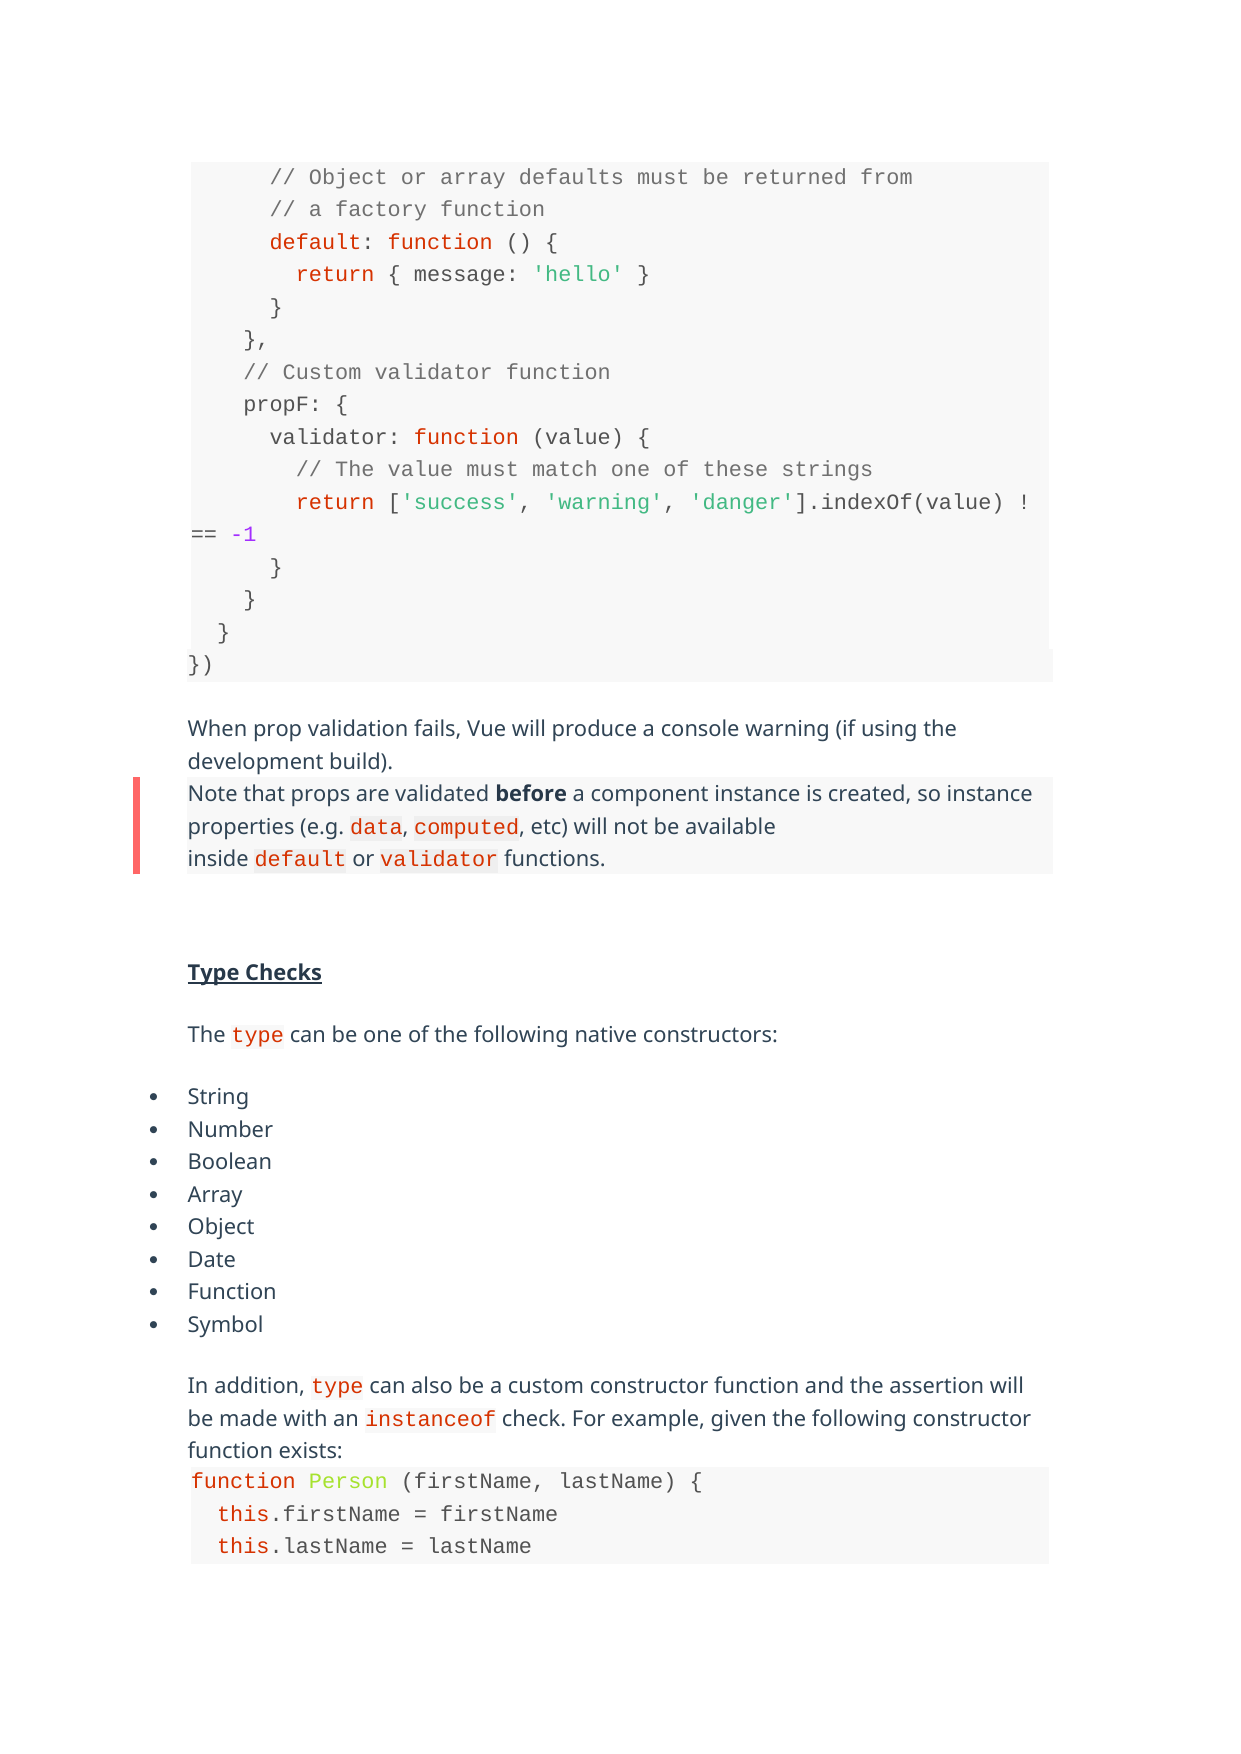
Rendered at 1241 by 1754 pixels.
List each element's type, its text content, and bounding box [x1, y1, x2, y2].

text this.lastName = lastName [191, 1532, 1049, 1564]
text When prop validation fails, Vue will produce a console warning (if using the development build). [187, 712, 1053, 777]
text }, [191, 324, 1049, 357]
list Object [150, 1210, 1053, 1242]
text In addition, type can also be a custom constructor function and the assertion will be made with an instanceof check. For example, given the following constructor function exists: [187, 1369, 1053, 1467]
list Date [150, 1242, 1053, 1275]
text validator: function (value) { [191, 422, 1049, 454]
text // a factory function [191, 194, 1049, 227]
text // Custom validator function [191, 357, 1049, 389]
text The type can be one of the following native constructors: [187, 1018, 1053, 1051]
text return { message: 'hello' } [191, 259, 1049, 292]
subtitle Type Checks [187, 956, 1053, 988]
text }) [187, 649, 1053, 682]
text default: function () { [191, 227, 1049, 259]
list String [150, 1080, 1053, 1112]
list Array [150, 1177, 1053, 1210]
text } [191, 617, 1049, 649]
list Function [150, 1275, 1053, 1307]
text // Object or array defaults must be returned from [191, 162, 1049, 194]
list Number [150, 1112, 1053, 1145]
list Boolean [150, 1145, 1053, 1177]
text } [191, 584, 1049, 617]
text Note that props are validated before a component instance is created, so instance properties (e.g. data, computed, etc) will not be available inside default or validator functions. [187, 777, 1053, 874]
text return ['success', 'warning', 'danger'].indexOf(value) !== -1 [191, 487, 1049, 552]
text } [191, 292, 1049, 324]
list Symbol [150, 1307, 1053, 1340]
text } [191, 552, 1049, 584]
text propF: { [191, 389, 1049, 422]
text function Person (firstName, lastName) { [191, 1467, 1049, 1499]
text this.firstName = firstName [191, 1499, 1049, 1532]
text // The value must match one of these strings [191, 454, 1049, 487]
